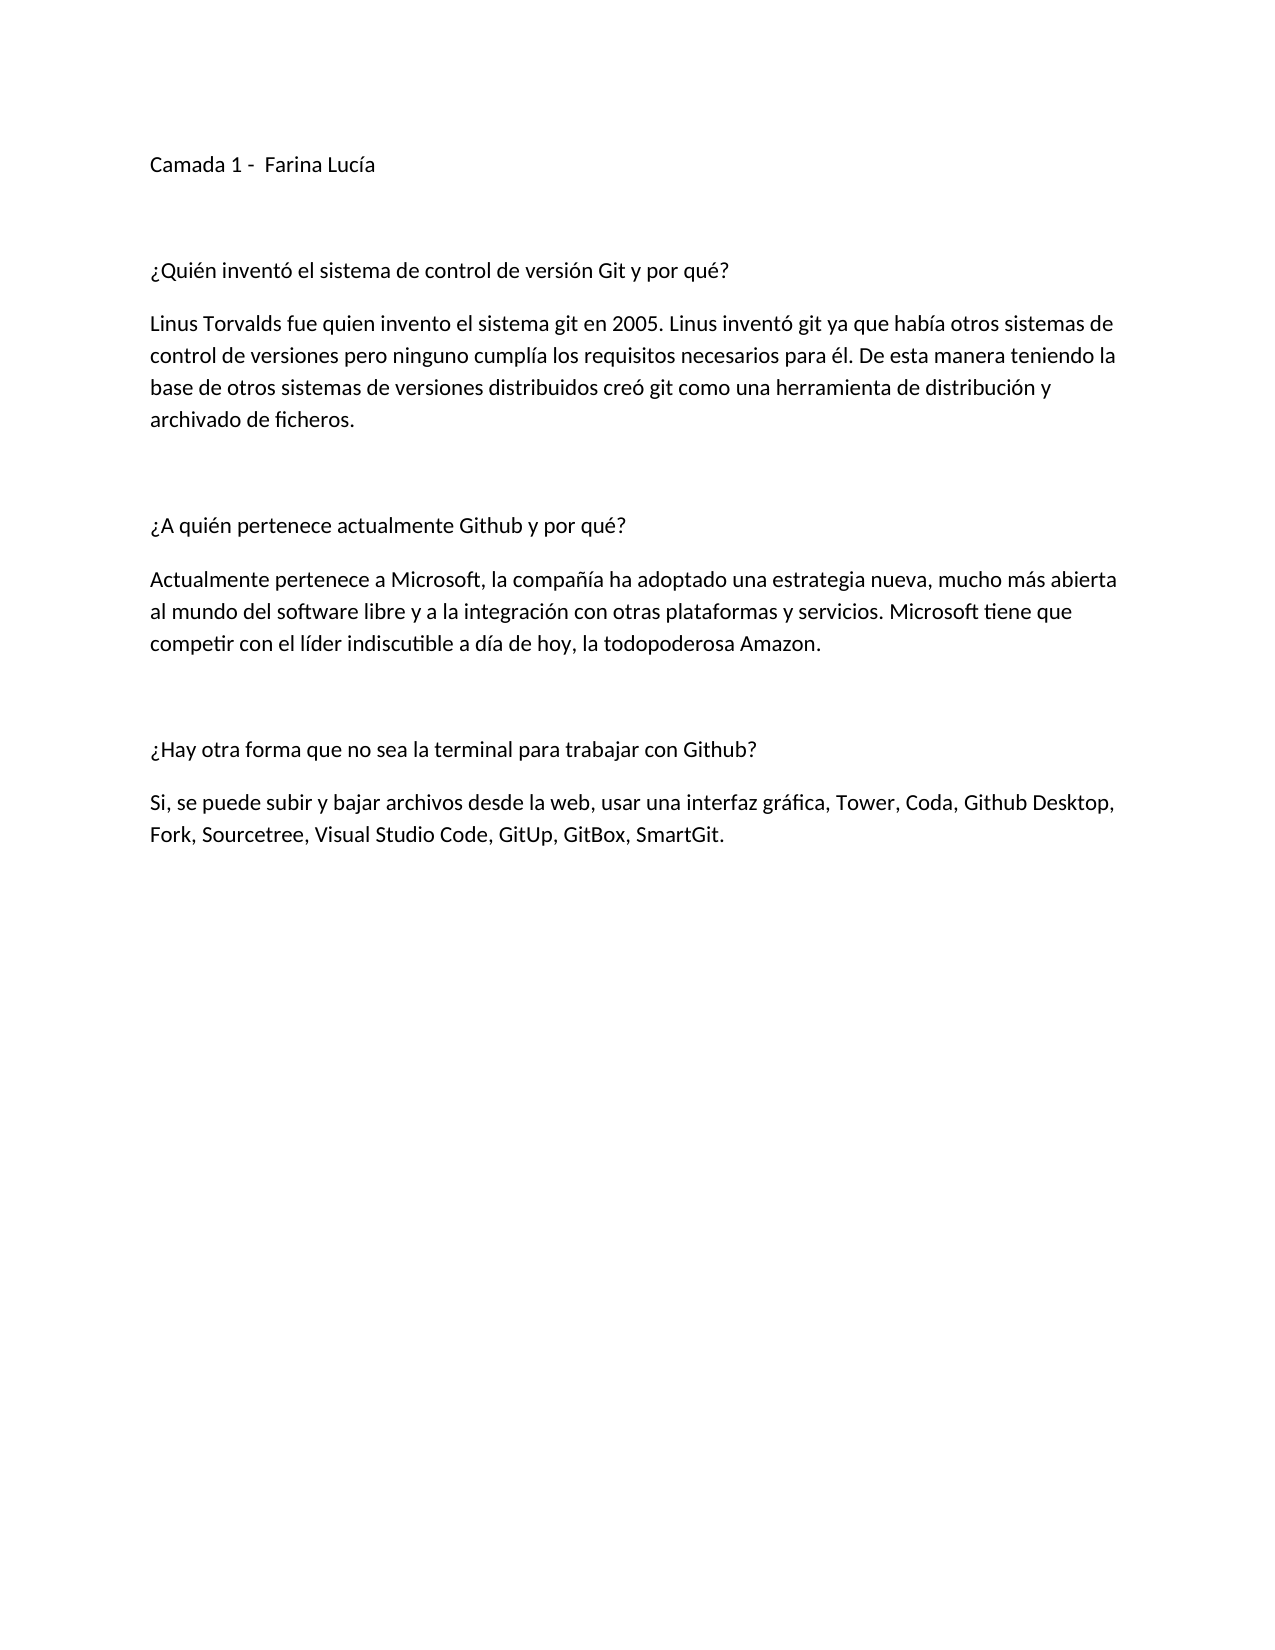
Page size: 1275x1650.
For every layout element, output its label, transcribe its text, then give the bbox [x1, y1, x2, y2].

text Si, se puede subir y bajar archivos desde la web, usar una interfaz gráfica, Tower, Coda, Github Desktop, Fork, Sourcetree, Visual Studio Code, GitUp, GitBox, SmartGit. [150, 788, 1125, 848]
text Camada 1 - Farina Lucía [150, 150, 1125, 178]
text Actualmente pertenece a Microsoft, la compañía ha adoptado una estrategia nueva, mucho más abierta al mundo del software libre y a la integración con otras plataformas y servicios. Microsoft tiene que competir con el líder indiscutible a día de hoy, la todopoderosa Amazon. [150, 565, 1125, 657]
text ¿A quién pertenece actualmente Github y por qué? [150, 512, 1125, 540]
text ¿Hay otra forma que no sea la terminal para trabajar con Github? [150, 735, 1125, 763]
text ¿Quién inventó el sistema de control de versión Git y por qué? [150, 256, 1125, 284]
text Linus Torvalds fue quien invento el sistema git en 2005. Linus inventó git ya que había otros sistemas de control de versiones pero ninguno cumplía los requisitos necesarios para él. De esta manera teniendo la base de otros sistemas de versiones distribuidos creó git como una herramienta de distribución y archivado de ficheros. [150, 309, 1125, 434]
